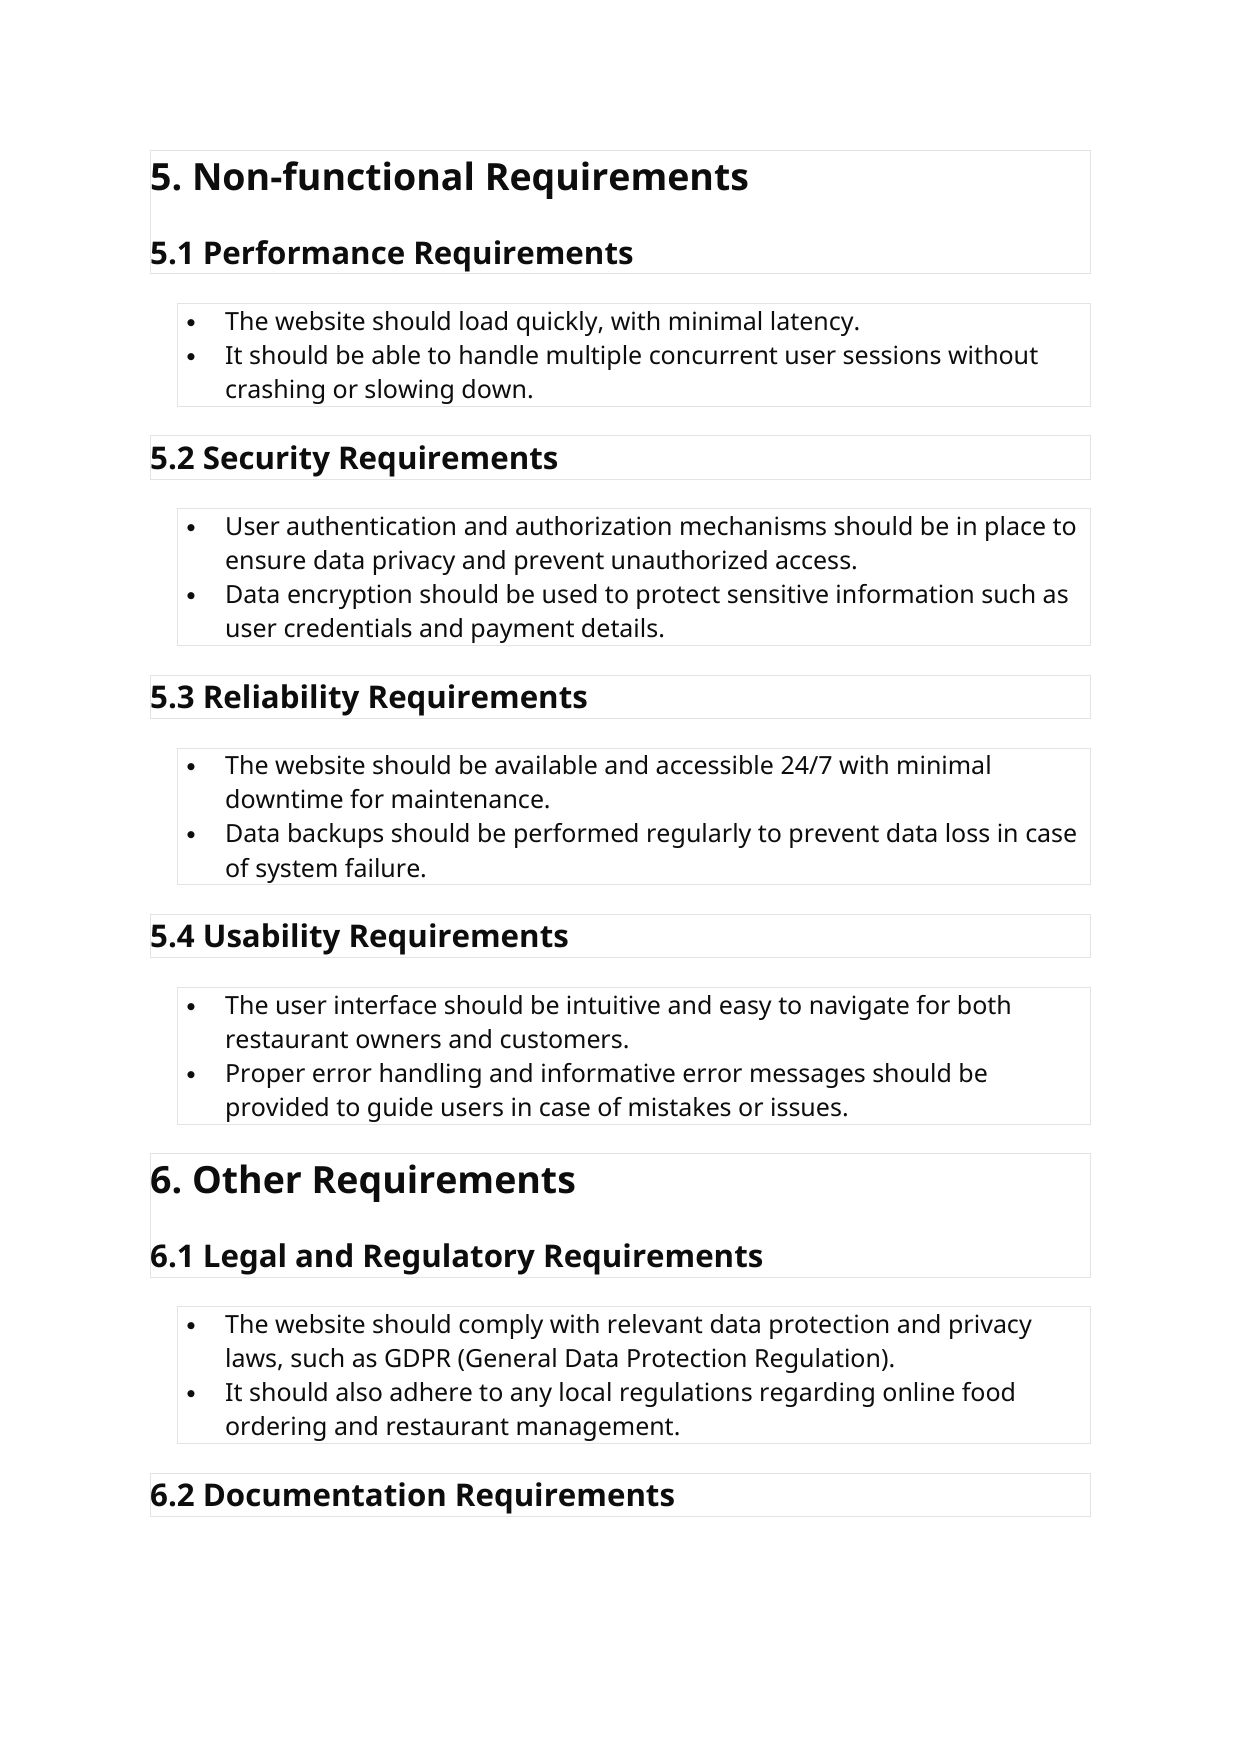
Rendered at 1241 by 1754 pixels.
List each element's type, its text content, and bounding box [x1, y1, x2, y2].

list The website should comply with relevant data protection and privacy laws, such as GDPR (General Data Protection Regulation). [178, 1307, 1090, 1374]
text 5.4 Usability Requirements [151, 915, 1090, 957]
list It should also adhere to any local regulations regarding online food ordering and restaurant management. [178, 1374, 1090, 1443]
text 5.1 Performance Requirements [151, 230, 1090, 273]
text 5.2 Security Requirements [151, 436, 1090, 479]
text 6.2 Documentation Requirements [151, 1474, 1090, 1516]
list It should be able to handle multiple concurrent user sessions without crashing or slowing down. [178, 337, 1090, 406]
text 5.3 Reliability Requirements [151, 676, 1090, 718]
text 6.1 Legal and Regulatory Requirements [151, 1233, 1090, 1277]
list The user interface should be intuitive and easy to navigate for both restaurant owners and customers. [178, 988, 1090, 1055]
list Data backups should be performed regularly to prevent data loss in case of system failure. [178, 816, 1090, 884]
text 6. Other Requirements [151, 1154, 1090, 1205]
list User authentication and authorization mechanisms should be in place to ensure data privacy and prevent unauthorized access. [178, 509, 1090, 576]
text 5. Non-functional Requirements [151, 151, 1090, 202]
list Data encryption should be used to protect sensitive information such as user credentials and payment details. [178, 576, 1090, 645]
list The website should be available and accessible 24/7 with minimal downtime for maintenance. [178, 749, 1090, 816]
list The website should load quickly, with minimal latency. [178, 304, 1090, 337]
list Proper error handling and informative error messages should be provided to guide users in case of mistakes or issues. [178, 1055, 1090, 1124]
